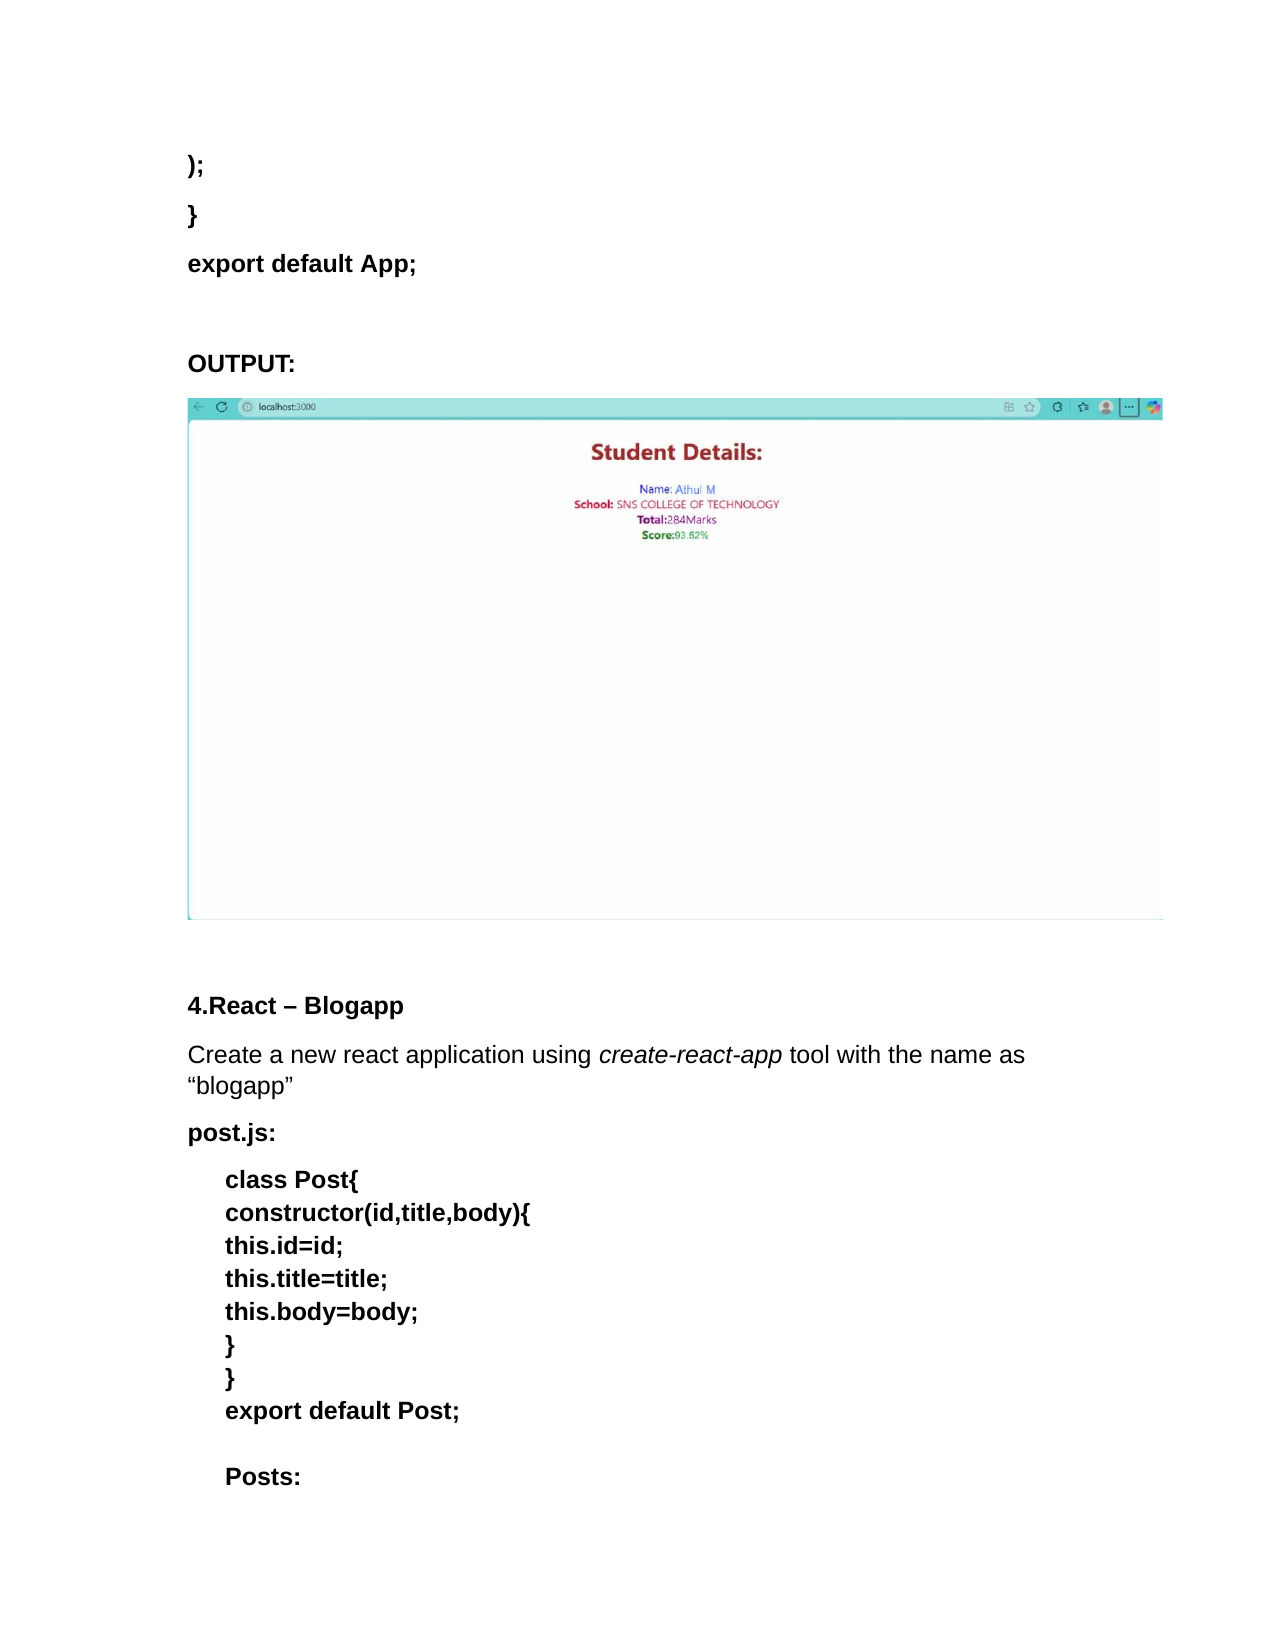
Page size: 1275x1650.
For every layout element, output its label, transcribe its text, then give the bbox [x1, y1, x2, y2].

text post.js: [187, 1118, 1125, 1147]
list this.id=id; [225, 1231, 1125, 1260]
text 4.React – Blogapp [187, 991, 1125, 1019]
text export default App; [187, 249, 1125, 278]
list this.body=body; [225, 1297, 1125, 1326]
text } [187, 200, 1125, 228]
list } [225, 1363, 1125, 1392]
list class Post{ [225, 1165, 1125, 1194]
list } [225, 1330, 1125, 1359]
text ); [187, 150, 1125, 179]
text OUTPUT: [187, 349, 1125, 377]
picture [187, 398, 1163, 920]
list export default Post; [225, 1396, 1125, 1425]
list constructor(id,title,body){ [225, 1198, 1125, 1227]
text Create a new react application using create-react-app tool with the name as “blogapp” [187, 1040, 1125, 1099]
list Posts: [225, 1462, 1125, 1491]
list this.title=title; [225, 1264, 1125, 1293]
